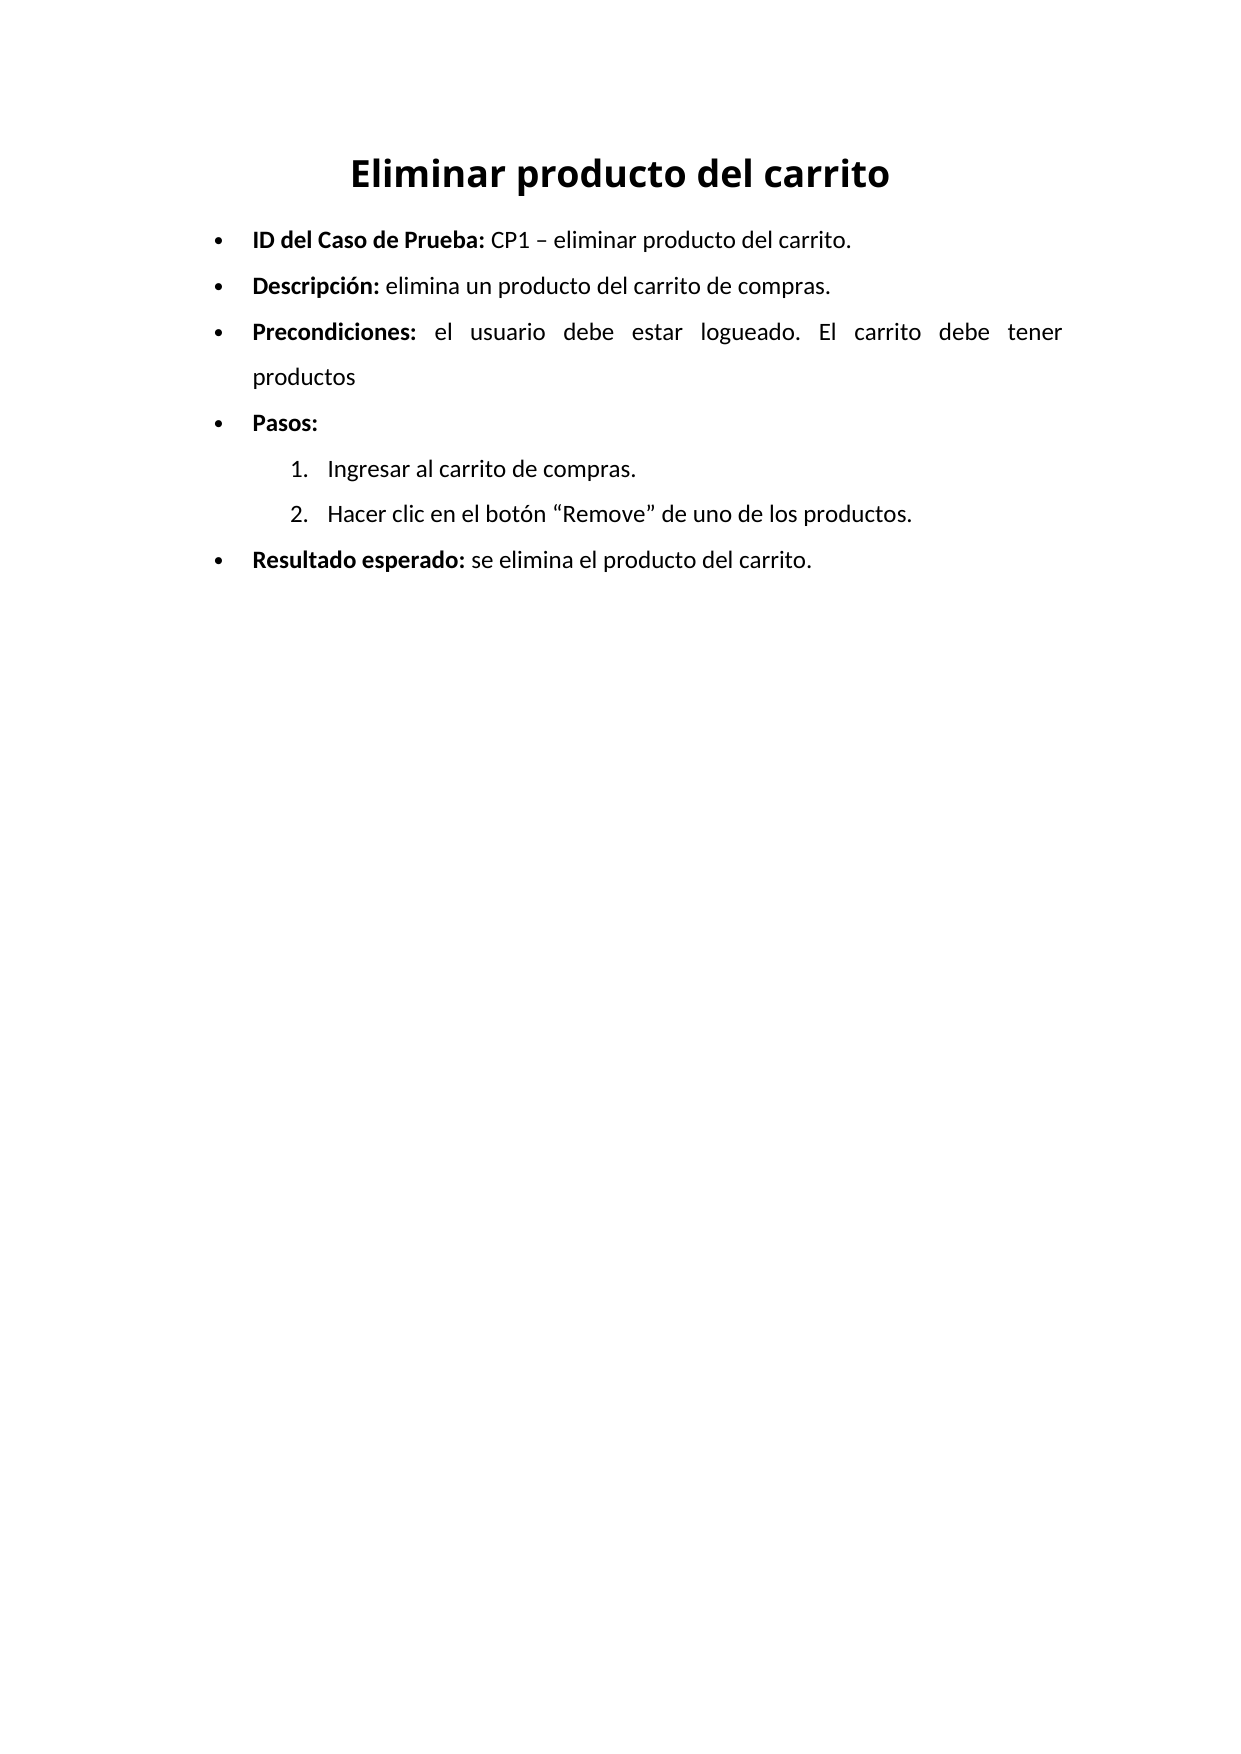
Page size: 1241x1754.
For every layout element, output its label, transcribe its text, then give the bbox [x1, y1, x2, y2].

list Ingresar al carrito de compras. [290, 453, 1063, 483]
text Eliminar producto del carrito [177, 148, 1063, 199]
list Resultado esperado: se elimina el producto del carrito. [215, 544, 1063, 575]
list Pasos: [215, 407, 1063, 438]
list Descripción: elimina un producto del carrito de compras. [215, 270, 1063, 300]
list Hacer clic en el botón “Remove” de uno de los productos. [290, 498, 1063, 529]
list ID del Caso de Prueba: CP1 – eliminar producto del carrito. [215, 224, 1063, 255]
list Precondiciones: el usuario debe estar logueado. El carrito debe tener productos [215, 316, 1063, 392]
